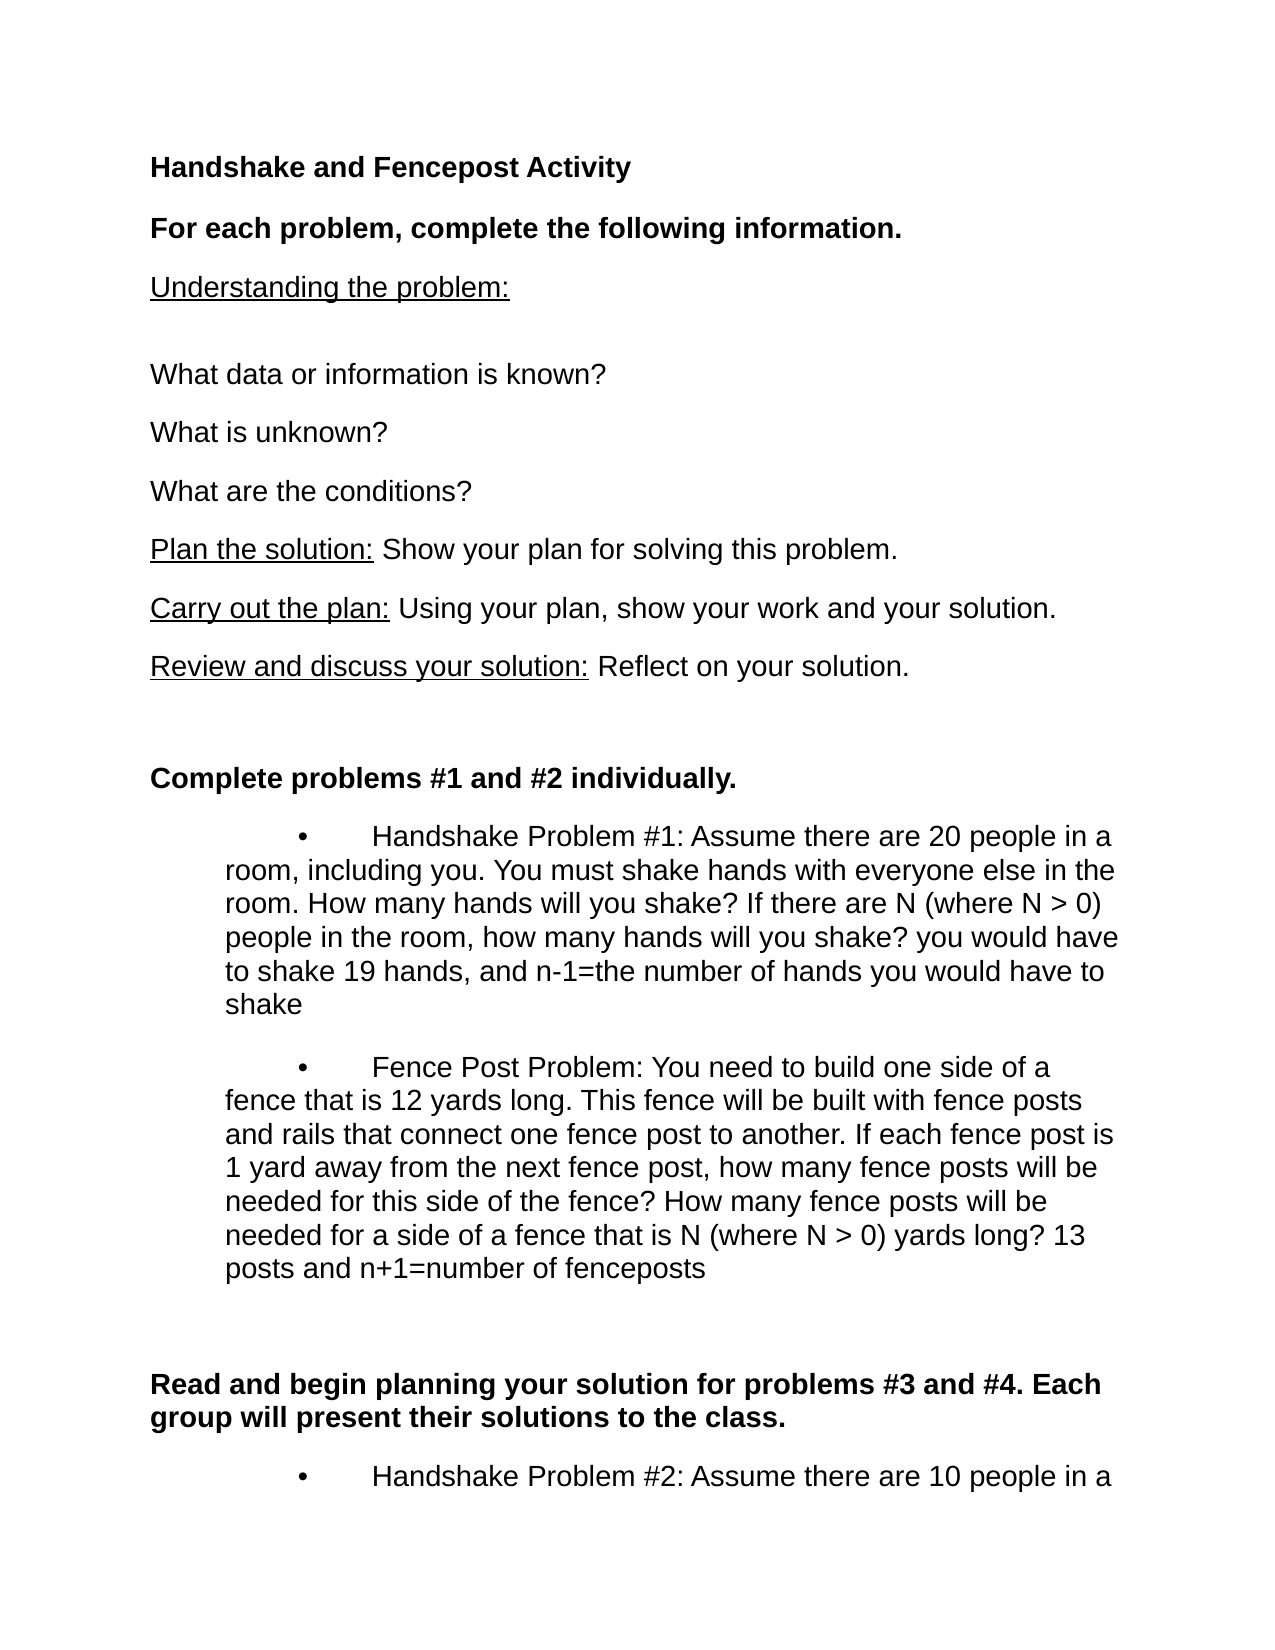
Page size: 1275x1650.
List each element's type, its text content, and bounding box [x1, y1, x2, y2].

text • Handshake Problem #1: Assume there are 20 people in a room, including you. You must shake hands with everyone else in the room. How many hands will you shake? If there are N (where N > 0) people in the room, how many hands will you shake? you would have to shake 19 hands, and n-1=the number of hands you would have to shake [225, 822, 1125, 1023]
text Read and begin planning your solution for problems #3 and #4. Each group will present their solutions to the class. [150, 1370, 1125, 1437]
text Complete problems #1 and #2 individually. [150, 763, 1125, 797]
text • Fence Post Problem: You need to build one side of a fence that is 12 yards long. This fence will be built with fence posts and rails that connect one fence post to another. If each fence post is 1 yard away from the next fence post, how many fence posts will be needed for this side of the fence? How many fence posts will be needed for a side of a fence that is N (where N > 0) yards long? 13 posts and n+1=number of fenceposts [225, 1052, 1125, 1287]
text What are the conditions? [150, 475, 1125, 509]
text Handshake and Fencepost Activity [150, 150, 1125, 212]
text Carry out the plan: Using your plan, show your work and your solution. [150, 592, 1125, 626]
text What is unknown? [150, 417, 1125, 450]
text For each problem, complete the following information. [150, 212, 1125, 246]
text Understanding the problem: [150, 271, 1125, 333]
text Plan the solution: Show your plan for solving this problem. [150, 534, 1125, 567]
text Review and discuss your solution: Reflect on your solution. [150, 651, 1125, 684]
text What data or information is known? [150, 358, 1125, 392]
